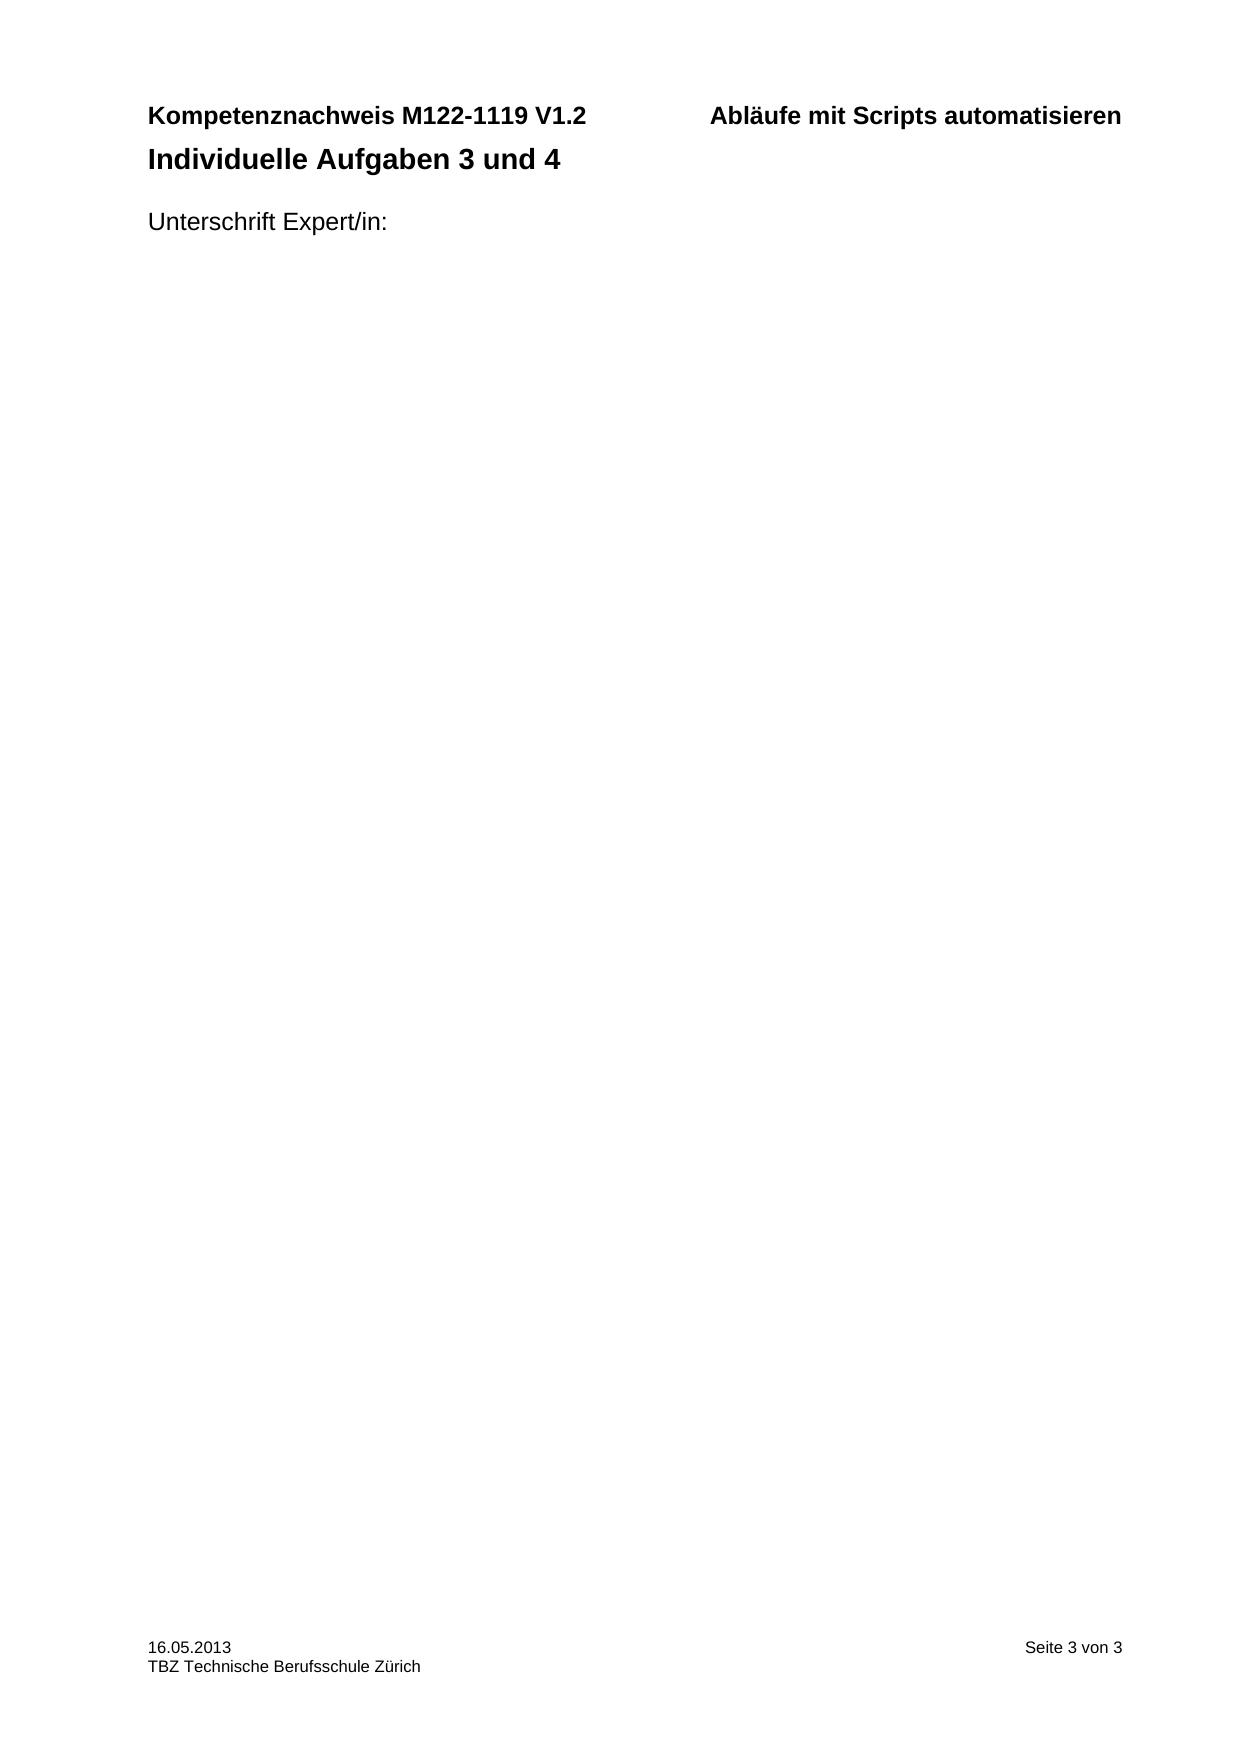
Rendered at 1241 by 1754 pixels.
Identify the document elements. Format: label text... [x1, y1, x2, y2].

text Unterschrift Expert/in: [148, 207, 1122, 236]
